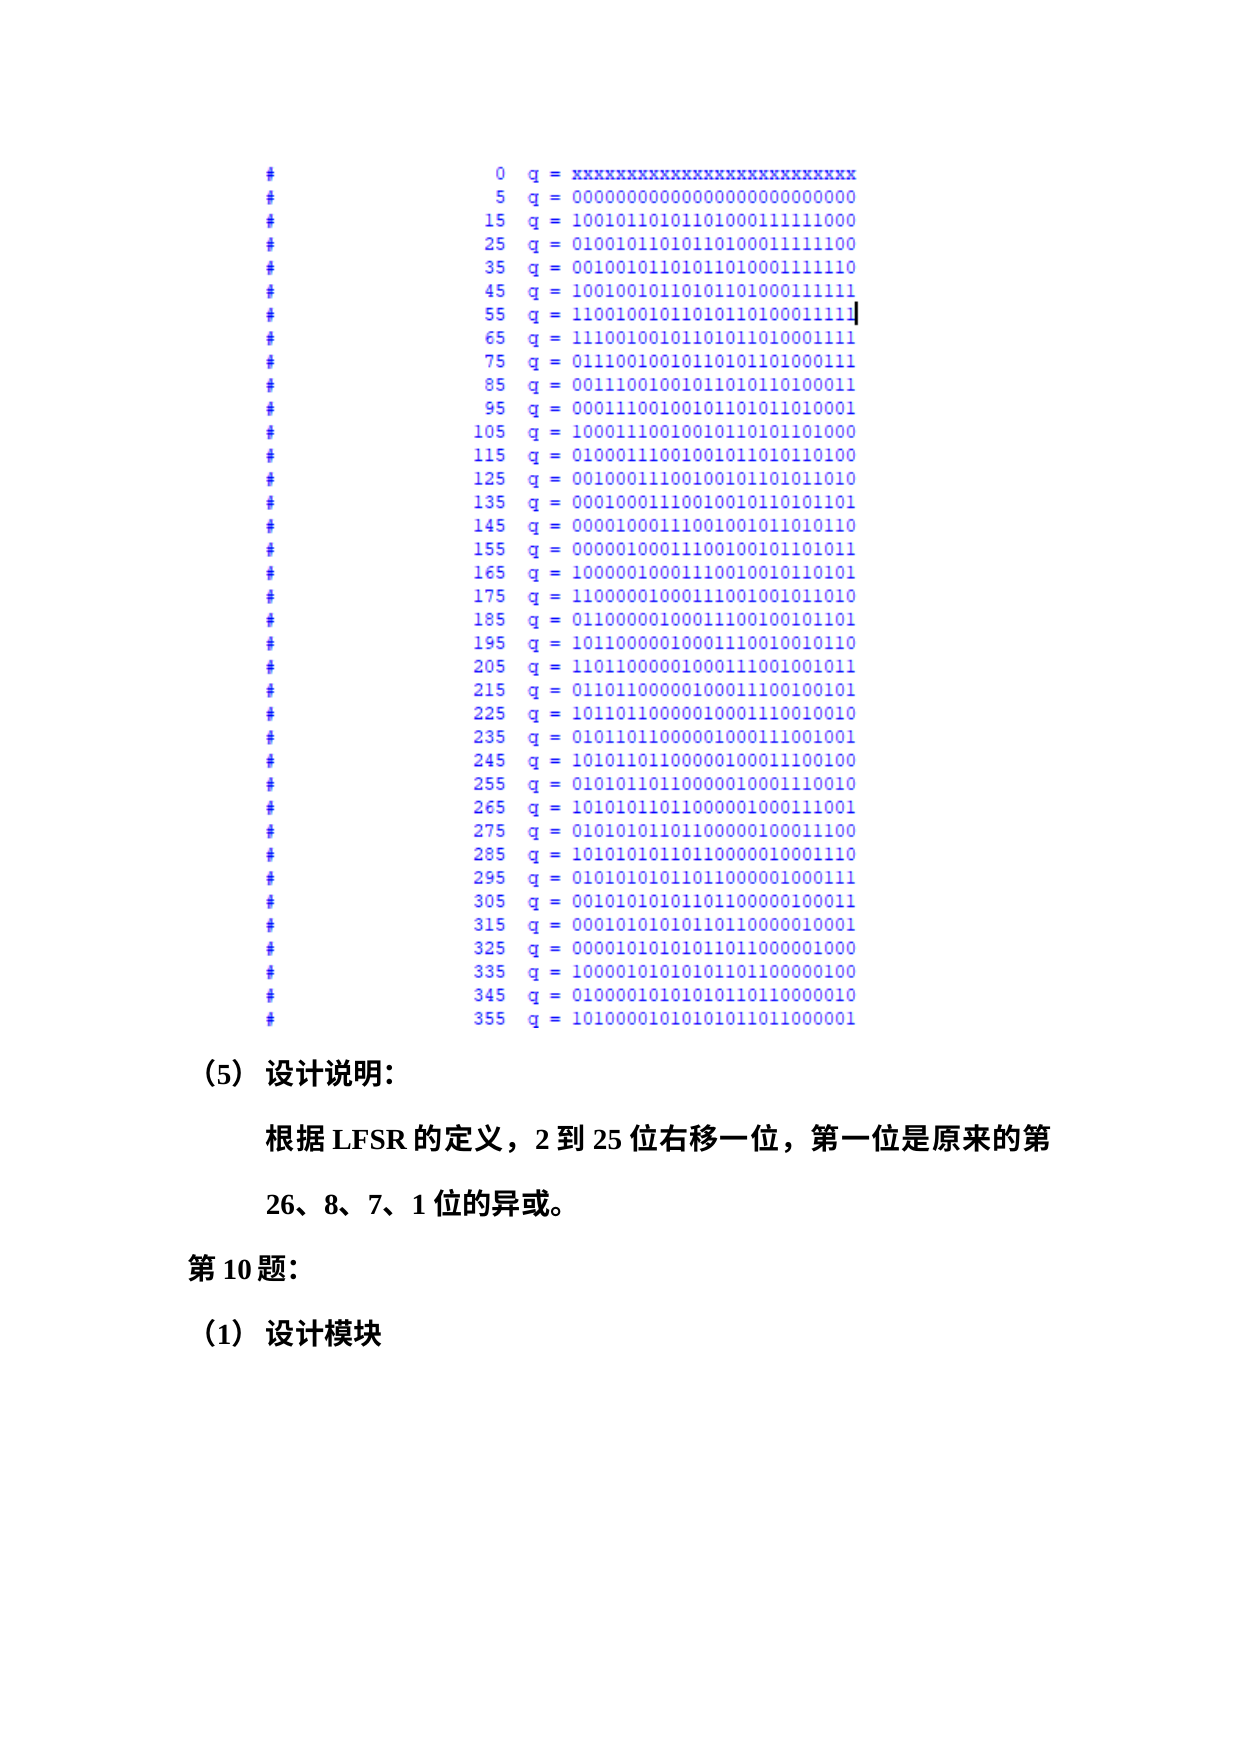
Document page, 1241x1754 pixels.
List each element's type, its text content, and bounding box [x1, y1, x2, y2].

text 第10题： [187, 1234, 1053, 1299]
picture [265, 162, 866, 1028]
list 设计说明： [187, 1039, 1053, 1104]
list 设计模块 [187, 1299, 1053, 1364]
list 根据LFSR的定义，2到25位右移一位，第一位是原来的第26、8、7、1 位的异或。 [266, 1104, 1053, 1234]
